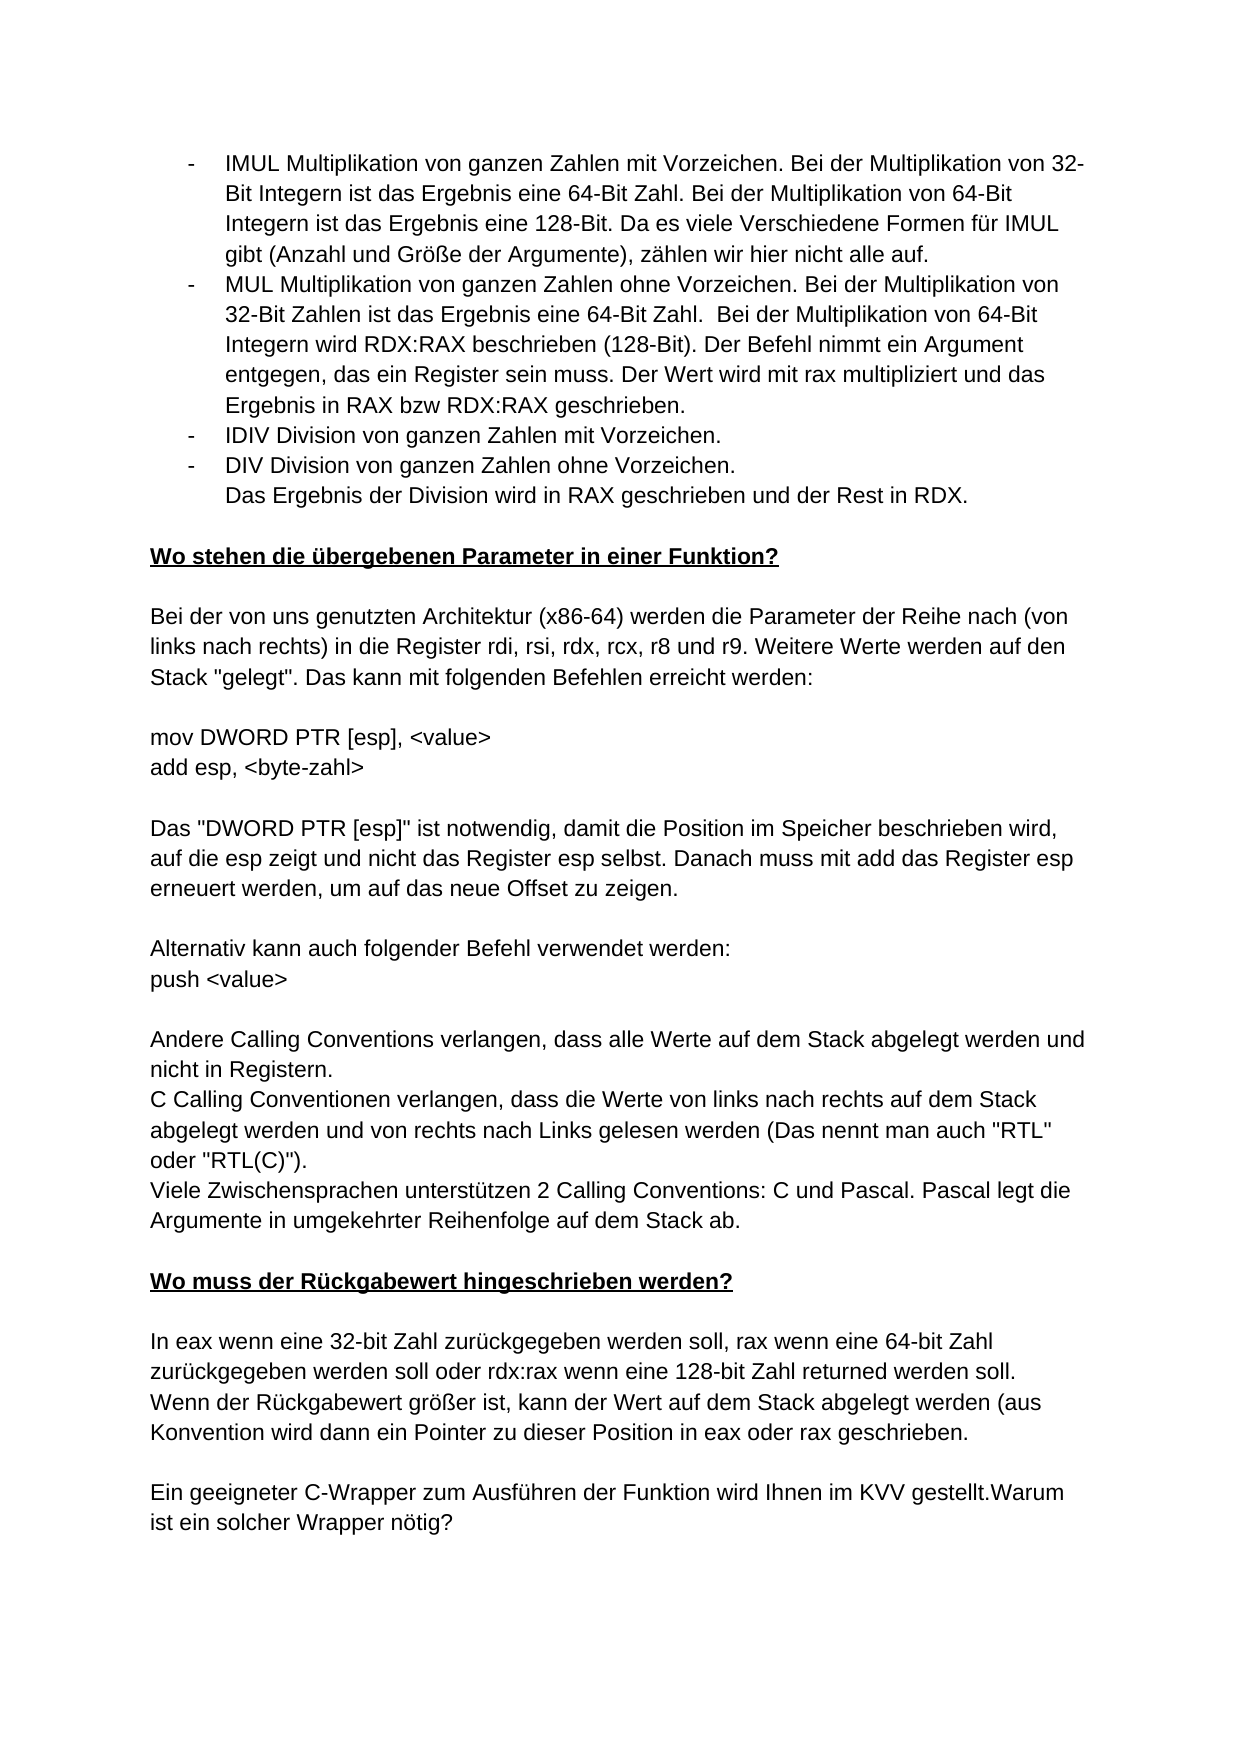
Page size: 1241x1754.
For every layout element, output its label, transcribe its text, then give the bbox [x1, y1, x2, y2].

text Wo stehen die übergebenen Parameter in einer Funktion? [150, 543, 1090, 569]
text Alternativ kann auch folgender Befehl verwendet werden: [150, 935, 1090, 962]
text add esp, <byte-zahl> [150, 754, 1090, 781]
text Das "DWORD PTR [esp]" ist notwendig, damit die Position im Speicher beschrieben wird, auf die esp zeigt und nicht das Register esp selbst. Danach muss mit add das Register esp erneuert werden, um auf das neue Offset zu zeigen. [150, 814, 1090, 901]
text Das Ergebnis der Division wird in RAX geschrieben und der Rest in RDX. [150, 482, 1090, 509]
text Wenn der Rückgabewert größer ist, kann der Wert auf dem Stack abgelegt werden (aus Konvention wird dann ein Pointer zu dieser Position in eax oder rax geschrieben. [150, 1388, 1090, 1445]
text Bei der von uns genutzten Architektur (x86-64) werden die Parameter der Reihe nach (von links nach rechts) in die Register rdi, rsi, rdx, rcx, r8 und r9. Weitere Werte werden auf den Stack "gelegt". Das kann mit folgenden Befehlen erreicht werden: [150, 603, 1090, 690]
text Viele Zwischensprachen unterstützen 2 Calling Conventions: C und Pascal. Pascal legt die Argumente in umgekehrter Reihenfolge auf dem Stack ab. [150, 1177, 1090, 1234]
text In eax wenn eine 32-bit Zahl zurückgegeben werden soll, rax wenn eine 64-bit Zahl zurückgegeben werden soll oder rdx:rax wenn eine 128-bit Zahl returned werden soll. [150, 1328, 1090, 1385]
text push <value> [150, 966, 1090, 992]
list MUL Multiplikation von ganzen Zahlen ohne Vorzeichen. Bei der Multiplikation von 32-Bit Zahlen ist das Ergebnis eine 64-Bit Zahl. Bei der Multiplikation von 64-Bit Integern wird RDX:RAX beschrieben (128-Bit). Der Befehl nimmt ein Argument entgegen, das ein Register sein muss. Der Wert wird mit rax multipliziert und das Ergebnis in RAX bzw RDX:RAX geschrieben. [187, 271, 1090, 418]
list IMUL Multiplikation von ganzen Zahlen mit Vorzeichen. Bei der Multiplikation von 32-Bit Integern ist das Ergebnis eine 64-Bit Zahl. Bei der Multiplikation von 64-Bit Integern ist das Ergebnis eine 128-Bit. Da es viele Verschiedene Formen für IMUL gibt (Anzahl und Größe der Argumente), zählen wir hier nicht alle auf. [187, 150, 1090, 267]
text mov DWORD PTR [esp], <value> [150, 724, 1090, 750]
text Ein geeigneter C-Wrapper zum Ausführen der Funktion wird Ihnen im KVV gestellt.Warum ist ein solcher Wrapper nötig? [150, 1479, 1090, 1536]
list IDIV Division von ganzen Zahlen mit Vorzeichen. [187, 422, 1090, 448]
list DIV Division von ganzen Zahlen ohne Vorzeichen. [187, 452, 1090, 478]
text Andere Calling Conventions verlangen, dass alle Werte auf dem Stack abgelegt werden und nicht in Registern. [150, 1026, 1090, 1083]
text Wo muss der Rückgabewert hingeschrieben werden? [150, 1268, 1090, 1294]
text C Calling Conventionen verlangen, dass die Werte von links nach rechts auf dem Stack abgelegt werden und von rechts nach Links gelesen werden (Das nennt man auch "RTL" oder "RTL(C)"). [150, 1086, 1090, 1173]
